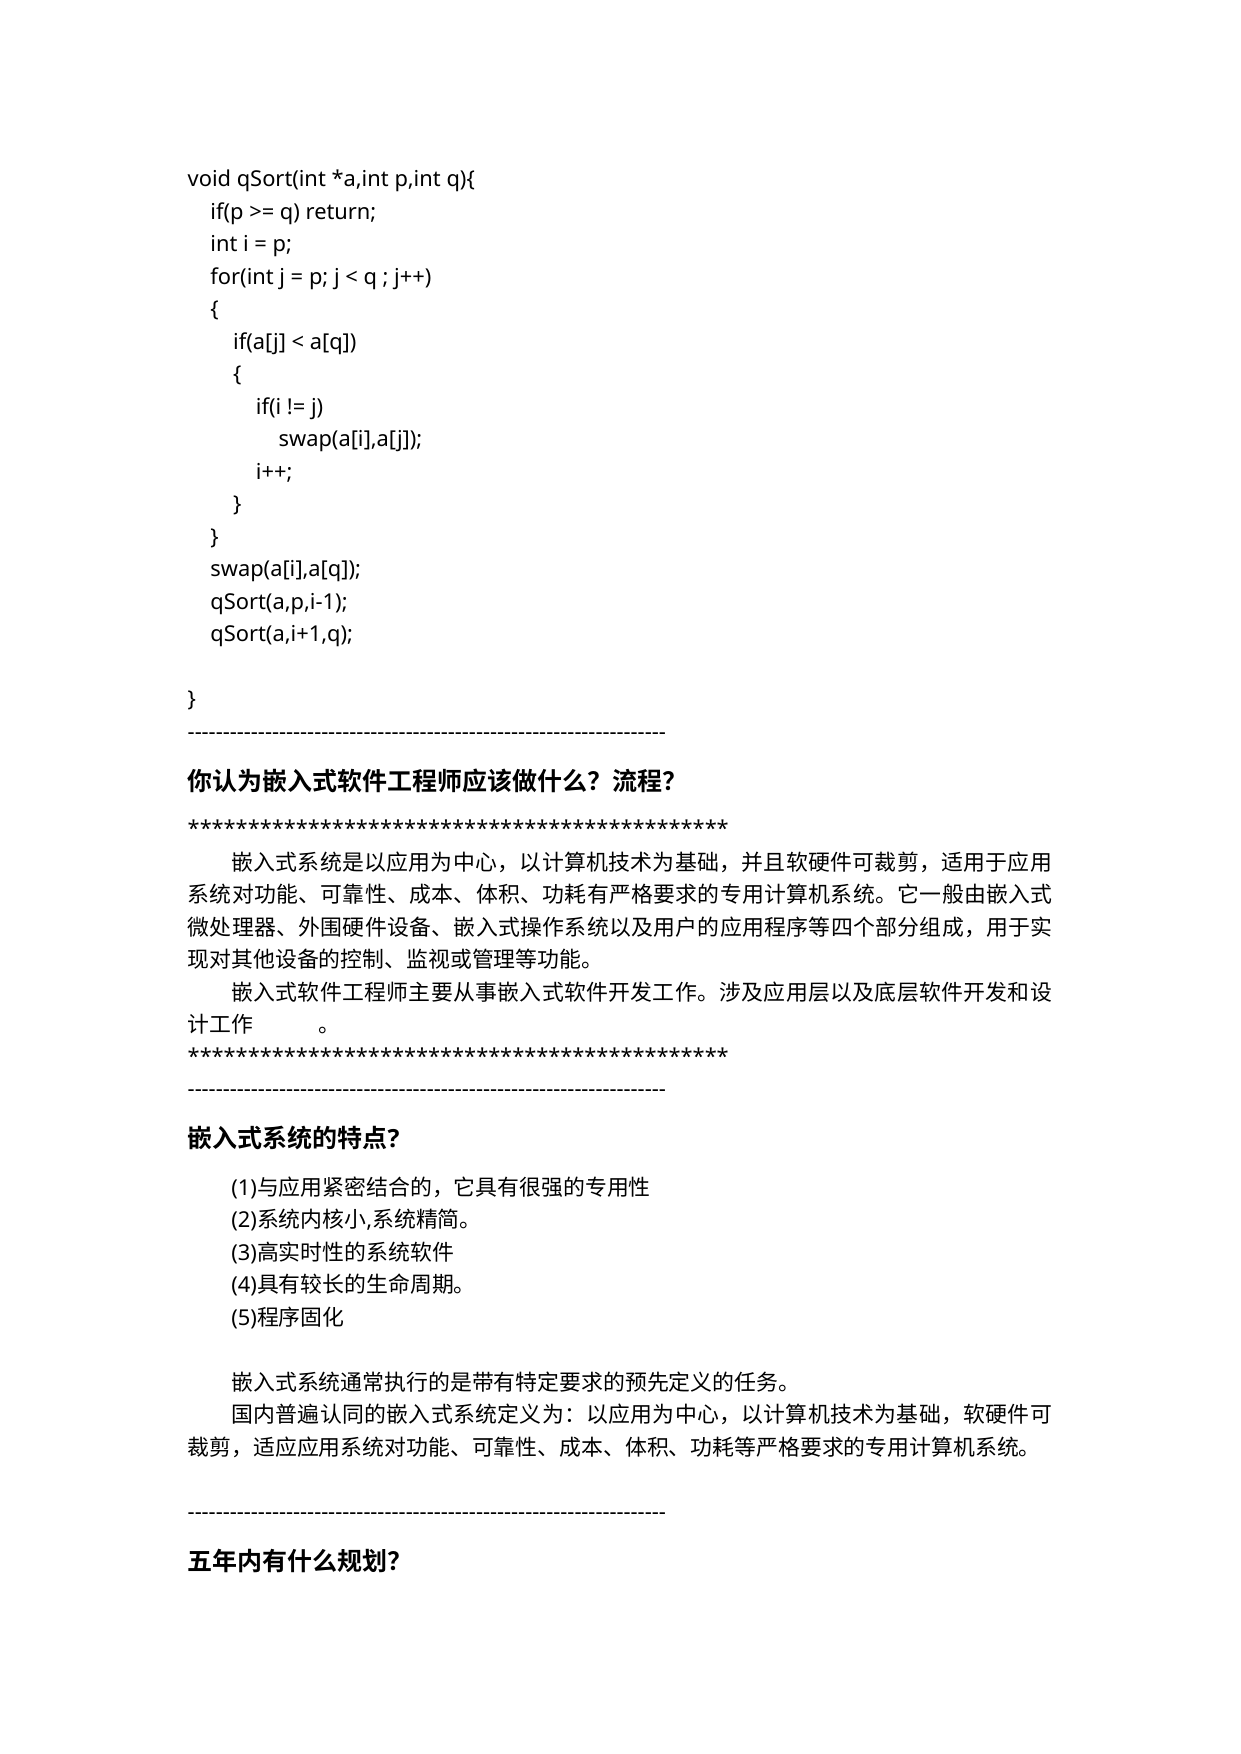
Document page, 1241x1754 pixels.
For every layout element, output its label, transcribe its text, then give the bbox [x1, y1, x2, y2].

text } [187, 487, 1053, 519]
text (3)高实时性的系统软件 [187, 1234, 1053, 1267]
text -------------------------------------------------------------------- [187, 1494, 1053, 1527]
text (2)系统内核小,系统精简。 [187, 1202, 1053, 1234]
text 国内普遍认同的嵌入式系统定义为：以应用为中心，以计算机技术为基础，软硬件可裁剪，适应应用系统对功能、可靠性、成本、体积、功耗等严格要求的专用计算机系统。 [187, 1397, 1053, 1462]
text } [187, 519, 1053, 552]
text if(i != j) [187, 389, 1053, 422]
text qSort(a,i+1,q); [187, 617, 1053, 649]
text 你认为嵌入式软件工程师应该做什么？流程？ [187, 747, 1053, 812]
text { [187, 292, 1053, 324]
text if(p >= q) return; [187, 194, 1053, 227]
text swap(a[i],a[q]); [187, 552, 1053, 584]
text swap(a[i],a[j]); [187, 422, 1053, 454]
text -------------------------------------------------------------------- [187, 714, 1053, 747]
text (5)程序固化 [187, 1299, 1053, 1332]
text 五年内有什么规划？ [187, 1527, 1053, 1592]
text 嵌入式系统通常执行的是带有特定要求的预先定义的任务。 [187, 1364, 1053, 1397]
text 嵌入式系统的特点? [187, 1104, 1053, 1169]
text 嵌入式系统是以应用为中心，以计算机技术为基础，并且软硬件可裁剪，适用于应用系统对功能、可靠性、成本、体积、功耗有严格要求的专用计算机系统。它一般由嵌入式微处理器、外围硬件设备、嵌入式操作系统以及用户的应用程序等四个部分组成，用于实现对其他设备的控制、监视或管理等功能。 [187, 844, 1053, 974]
text 嵌入式软件工程师主要从事嵌入式软件开发工作。涉及应用层以及底层软件开发和设计工作 。 [187, 974, 1053, 1039]
text for(int j = p; j < q ; j++) [187, 259, 1053, 292]
text if(a[j] < a[q]) [187, 324, 1053, 357]
text i++; [187, 454, 1053, 487]
text (4)具有较长的生命周期。 [187, 1267, 1053, 1299]
text } [187, 682, 1053, 714]
text void qSort(int *a,int p,int q){ [187, 162, 1053, 194]
text { [187, 357, 1053, 389]
text qSort(a,p,i-1); [187, 584, 1053, 617]
text ********************************************* [187, 1039, 1053, 1072]
text int i = p; [187, 227, 1053, 259]
text (1)与应用紧密结合的，它具有很强的专用性 [187, 1169, 1053, 1202]
text ********************************************* [187, 812, 1053, 844]
text -------------------------------------------------------------------- [187, 1072, 1053, 1104]
